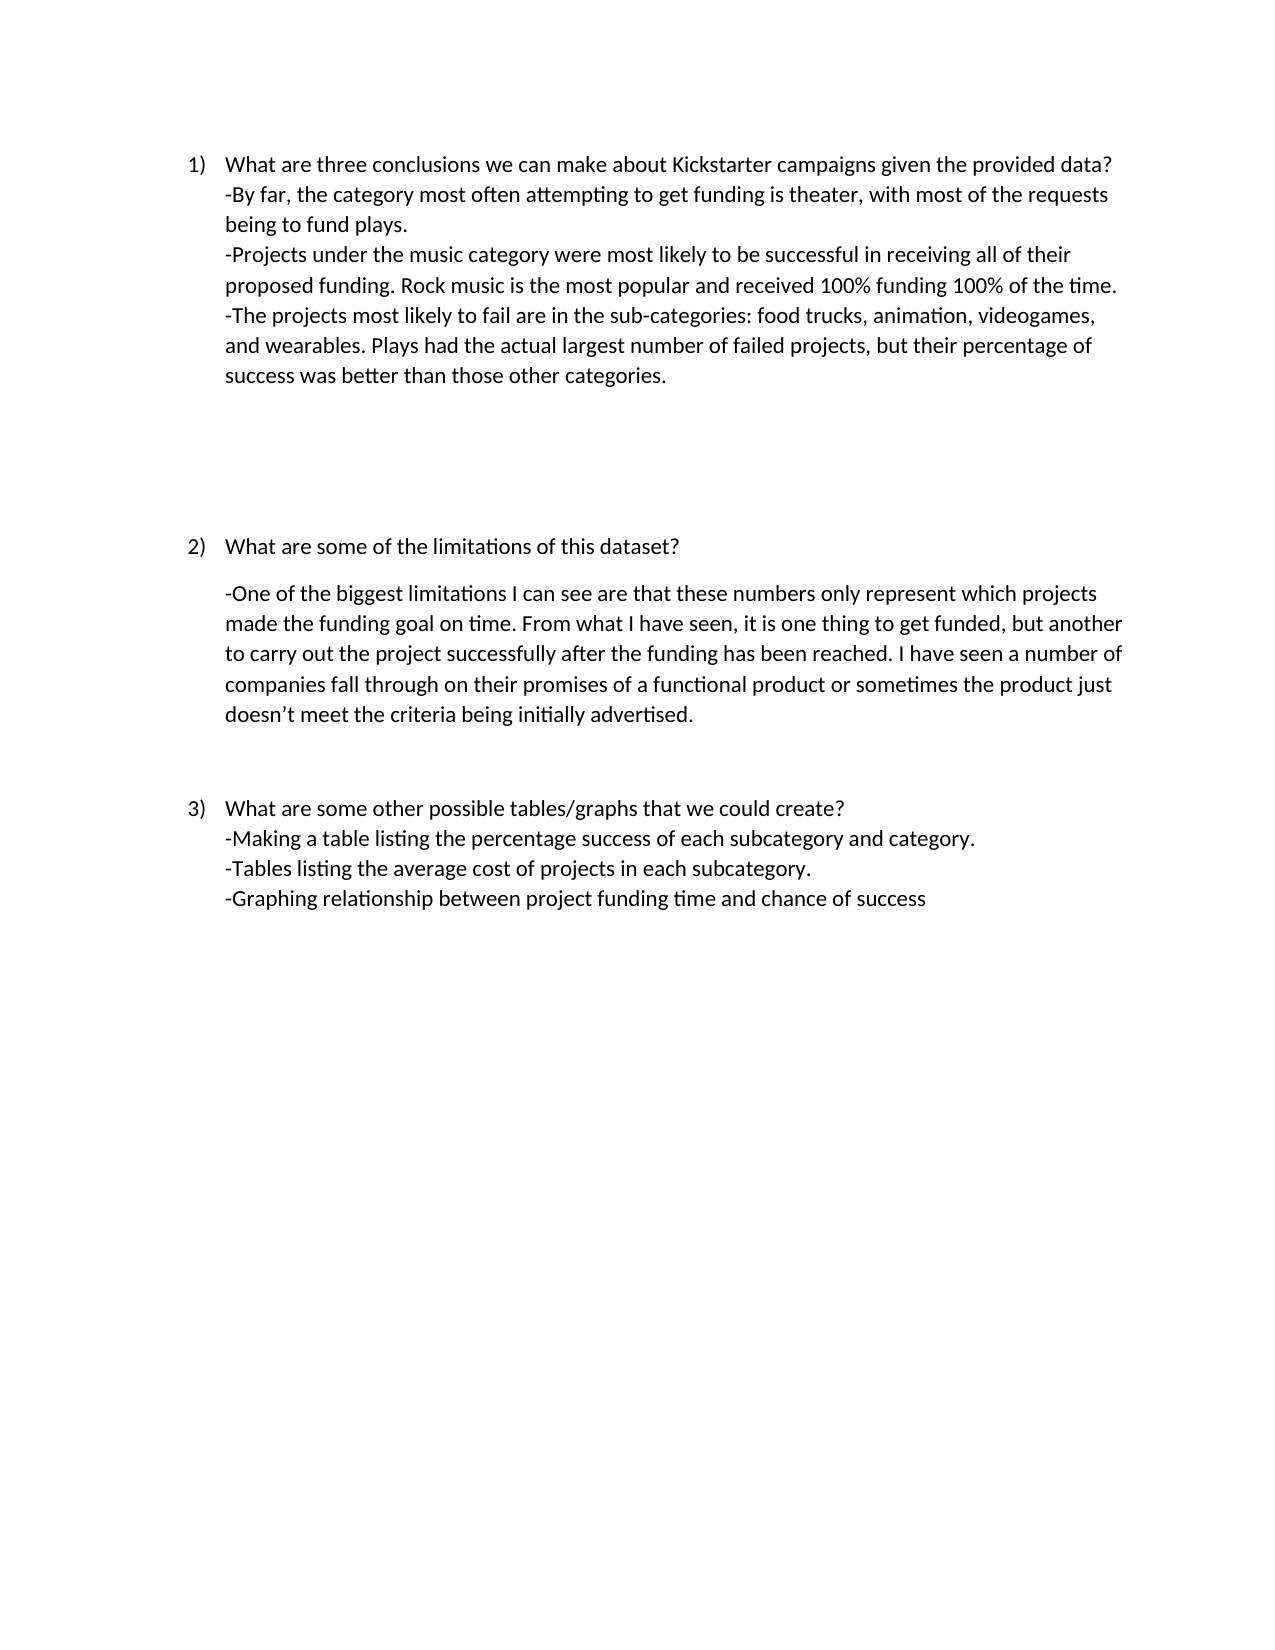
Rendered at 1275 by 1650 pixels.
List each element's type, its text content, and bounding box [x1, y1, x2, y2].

text -One of the biggest limitations I can see are that these numbers only represent which projects made the funding goal on time. From what I have seen, it is one thing to get funded, but another to carry out the project successfully after the funding has been reached. I have seen a number of companies fall through on their promises of a functional product or sometimes the product just doesn’t meet the criteria being initially advertised. [225, 579, 1125, 728]
list -By far, the category most often attempting to get funding is theater, with most of the requests being to fund plays. [225, 180, 1125, 238]
list -Graphing relationship between project funding time and chance of success [225, 884, 1125, 912]
list What are three conclusions we can make about Kickstarter campaigns given the provided data? [187, 150, 1125, 178]
list -The projects most likely to fail are in the sub-categories: food trucks, animation, videogames, and wearables. Plays had the actual largest number of failed projects, but their percentage of success was better than those other categories. [225, 301, 1125, 389]
list -Tables listing the average cost of projects in each subcategory. [225, 854, 1125, 882]
list -Making a table listing the percentage success of each subcategory and category. [225, 824, 1125, 852]
list -Projects under the music category were most likely to be successful in receiving all of their proposed funding. Rock music is the most popular and received 100% funding 100% of the time. [225, 241, 1125, 299]
list What are some other possible tables/graphs that we could create? [187, 794, 1125, 822]
list What are some of the limitations of this dataset? [187, 532, 1125, 560]
